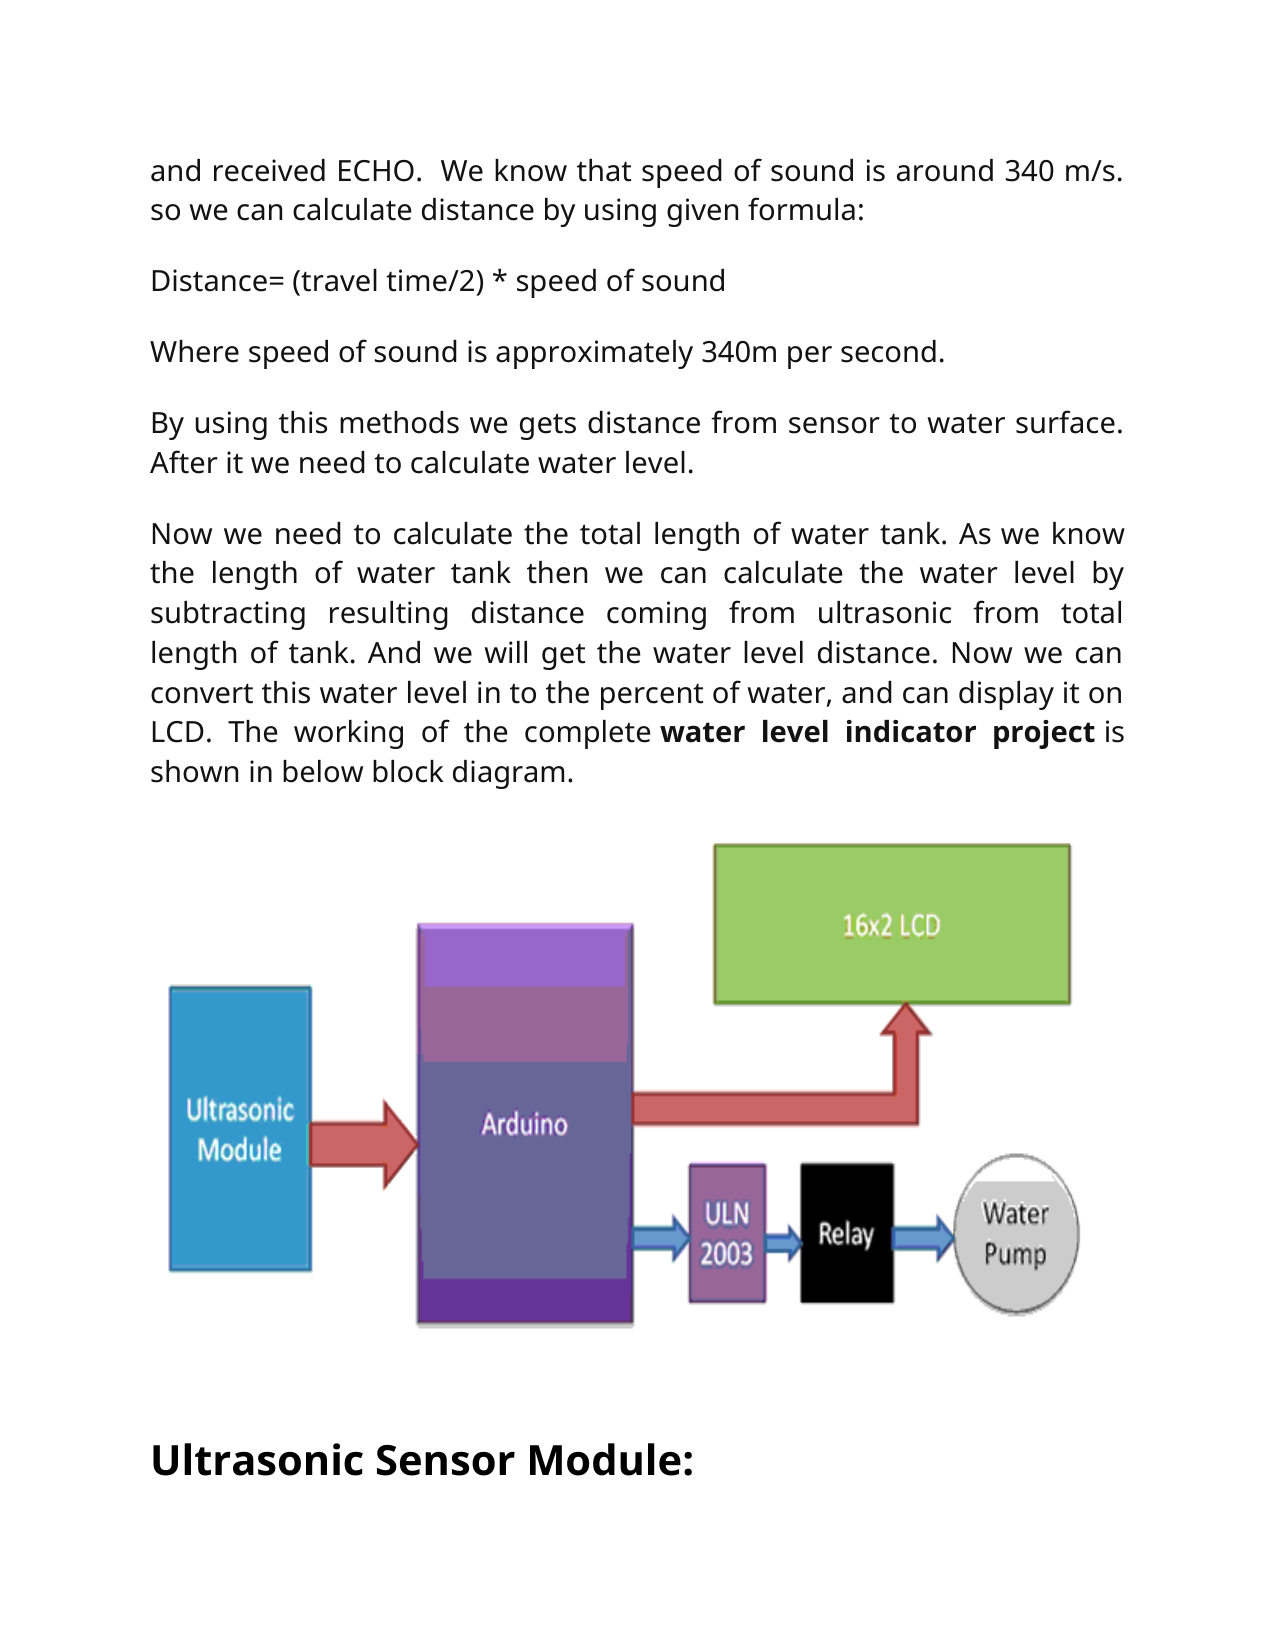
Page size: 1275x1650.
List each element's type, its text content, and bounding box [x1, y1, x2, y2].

text Now we need to calculate the total length of water tank. As we know the length of water tank then we can calculate the water level by subtracting resulting distance coming from ultrasonic from total length of tank. And we will get the water level distance. Now we can convert this water level in to the percent of water, and can display it on LCD. The working of the complete water level indicator project is shown in below block diagram. [150, 513, 1125, 791]
text Where speed of sound is approximately 340m per second. [150, 332, 1125, 371]
subtitle Ultrasonic Sensor Module: [150, 1431, 1125, 1488]
text By using this methods we gets distance from sensor to water surface. After it we need to calculate water level. [150, 402, 1125, 482]
picture [150, 822, 1088, 1335]
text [150, 150, 1125, 229]
text Distance= (travel time/2) * speed of sound [150, 261, 1125, 300]
